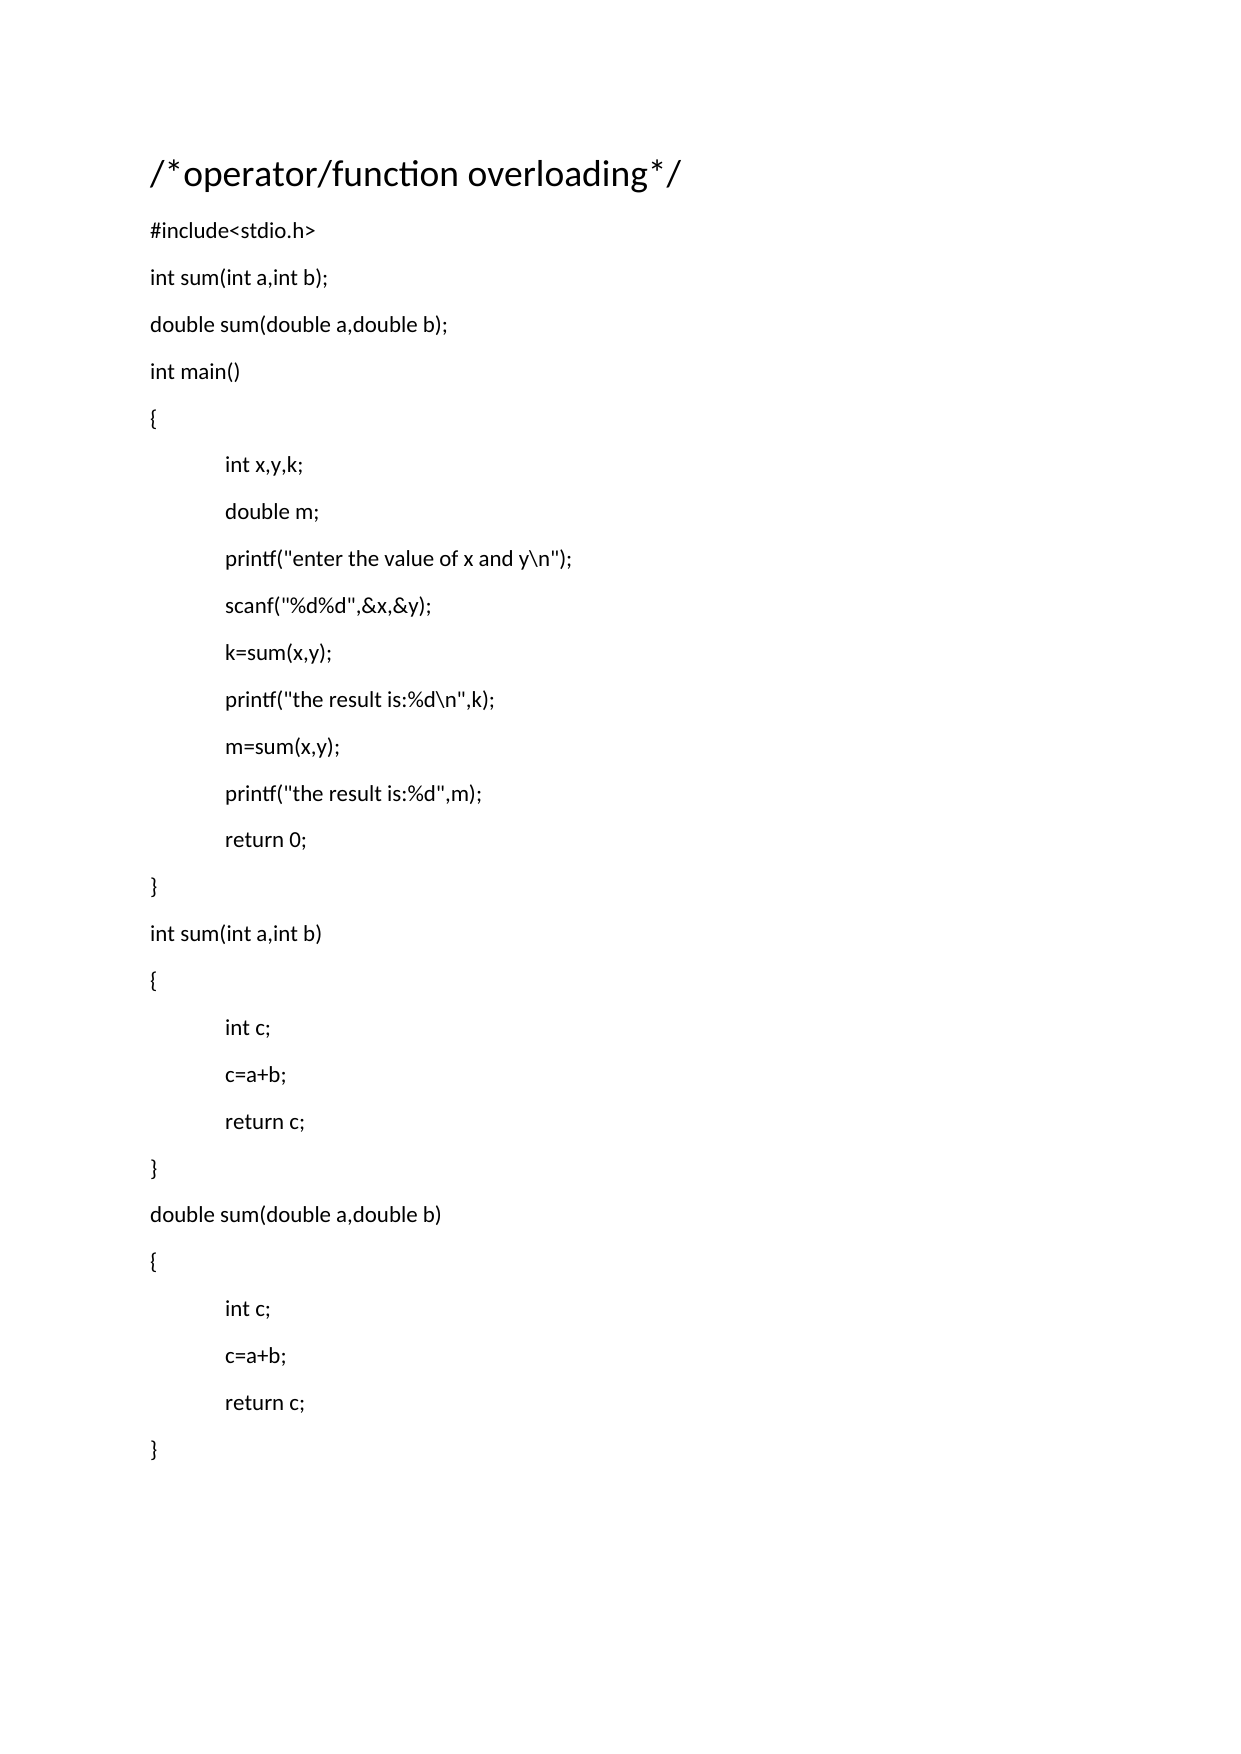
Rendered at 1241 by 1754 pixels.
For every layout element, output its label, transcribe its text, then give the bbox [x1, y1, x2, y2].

text int sum(int a,int b); [150, 263, 1090, 291]
text m=sum(x,y); [150, 732, 1090, 760]
text printf("the result is:%d",m); [150, 779, 1090, 807]
text } [150, 1435, 1090, 1463]
text { [150, 966, 1090, 994]
text scanf("%d%d",&x,&y); [150, 591, 1090, 619]
text int c; [150, 1013, 1090, 1041]
text /*operator/function overloading*/ [150, 150, 1090, 196]
text c=a+b; [150, 1341, 1090, 1369]
text double sum(double a,double b) [150, 1201, 1090, 1228]
text #include<stdio.h> [150, 216, 1090, 244]
text return c; [150, 1107, 1090, 1135]
text printf("the result is:%d\n",k); [150, 685, 1090, 713]
text return c; [150, 1388, 1090, 1416]
text int x,y,k; [150, 451, 1090, 478]
text int sum(int a,int b) [150, 919, 1090, 947]
text double sum(double a,double b); [150, 310, 1090, 338]
text { [150, 1247, 1090, 1275]
text double m; [150, 497, 1090, 525]
text c=a+b; [150, 1060, 1090, 1088]
text } [150, 1154, 1090, 1182]
text int c; [150, 1294, 1090, 1322]
text { [150, 404, 1090, 432]
text } [150, 872, 1090, 900]
text printf("enter the value of x and y\n"); [150, 544, 1090, 572]
text int main() [150, 357, 1090, 385]
text k=sum(x,y); [150, 638, 1090, 666]
text return 0; [150, 826, 1090, 853]
